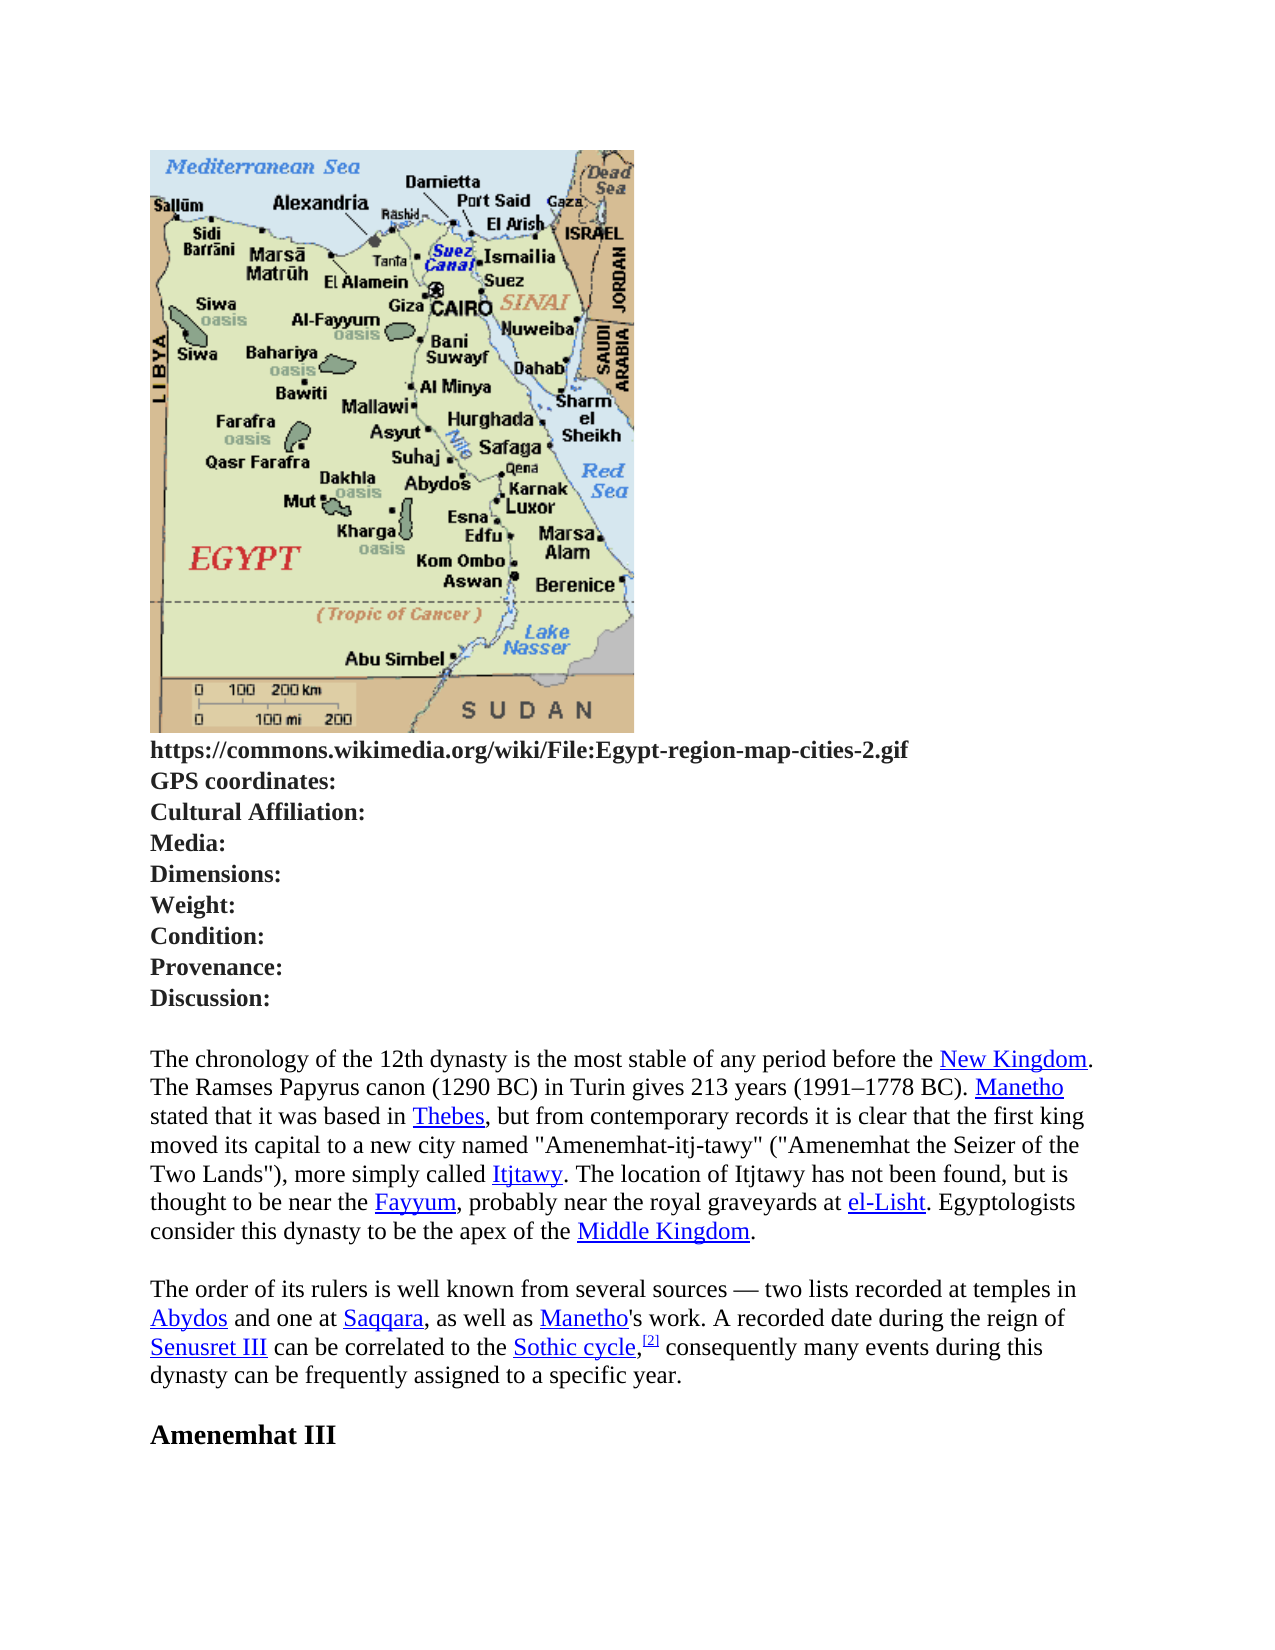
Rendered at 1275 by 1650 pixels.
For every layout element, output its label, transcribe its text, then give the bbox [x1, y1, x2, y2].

text Dimensions: [150, 859, 1125, 888]
text Weight: [150, 890, 1125, 919]
picture [150, 150, 635, 733]
text https://commons.wikimedia.org/wiki/File:Egypt-region-map-cities-2.gif [150, 735, 1125, 764]
text Condition: [150, 921, 1125, 950]
text Discussion: [150, 983, 1125, 1012]
text Amenemhat III [150, 1418, 1125, 1451]
text The order of its rulers is well known from several sources — two lists recorded at temples in Abydos and one at Saqqara, as well as Manetho's work. A recorded date during the reign of Senusret III can be correlated to the Sothic cycle,[2] consequently many events during this dynasty can be frequently assigned to a specific year. [150, 1274, 1125, 1389]
text Cultural Affiliation: [150, 797, 1125, 826]
text Provenance: [150, 952, 1125, 981]
text GPS coordinates: [150, 766, 1125, 795]
text Media: [150, 828, 1125, 857]
text The chronology of the 12th dynasty is the most stable of any period before the New Kingdom. The Ramses Papyrus canon (1290 BC) in Turin gives 213 years (1991–1778 BC). Manetho stated that it was based in Thebes, but from contemporary records it is clear that the first king moved its capital to a new city named "Amenemhat-itj-tawy" ("Amenemhat the Seizer of the Two Lands"), more simply called Itjtawy. The location of Itjtawy has not been found, but is thought to be near the Fayyum, probably near the royal graveyards at el-Lisht. Egyptologists consider this dynasty to be the apex of the Middle Kingdom. [150, 1044, 1125, 1245]
